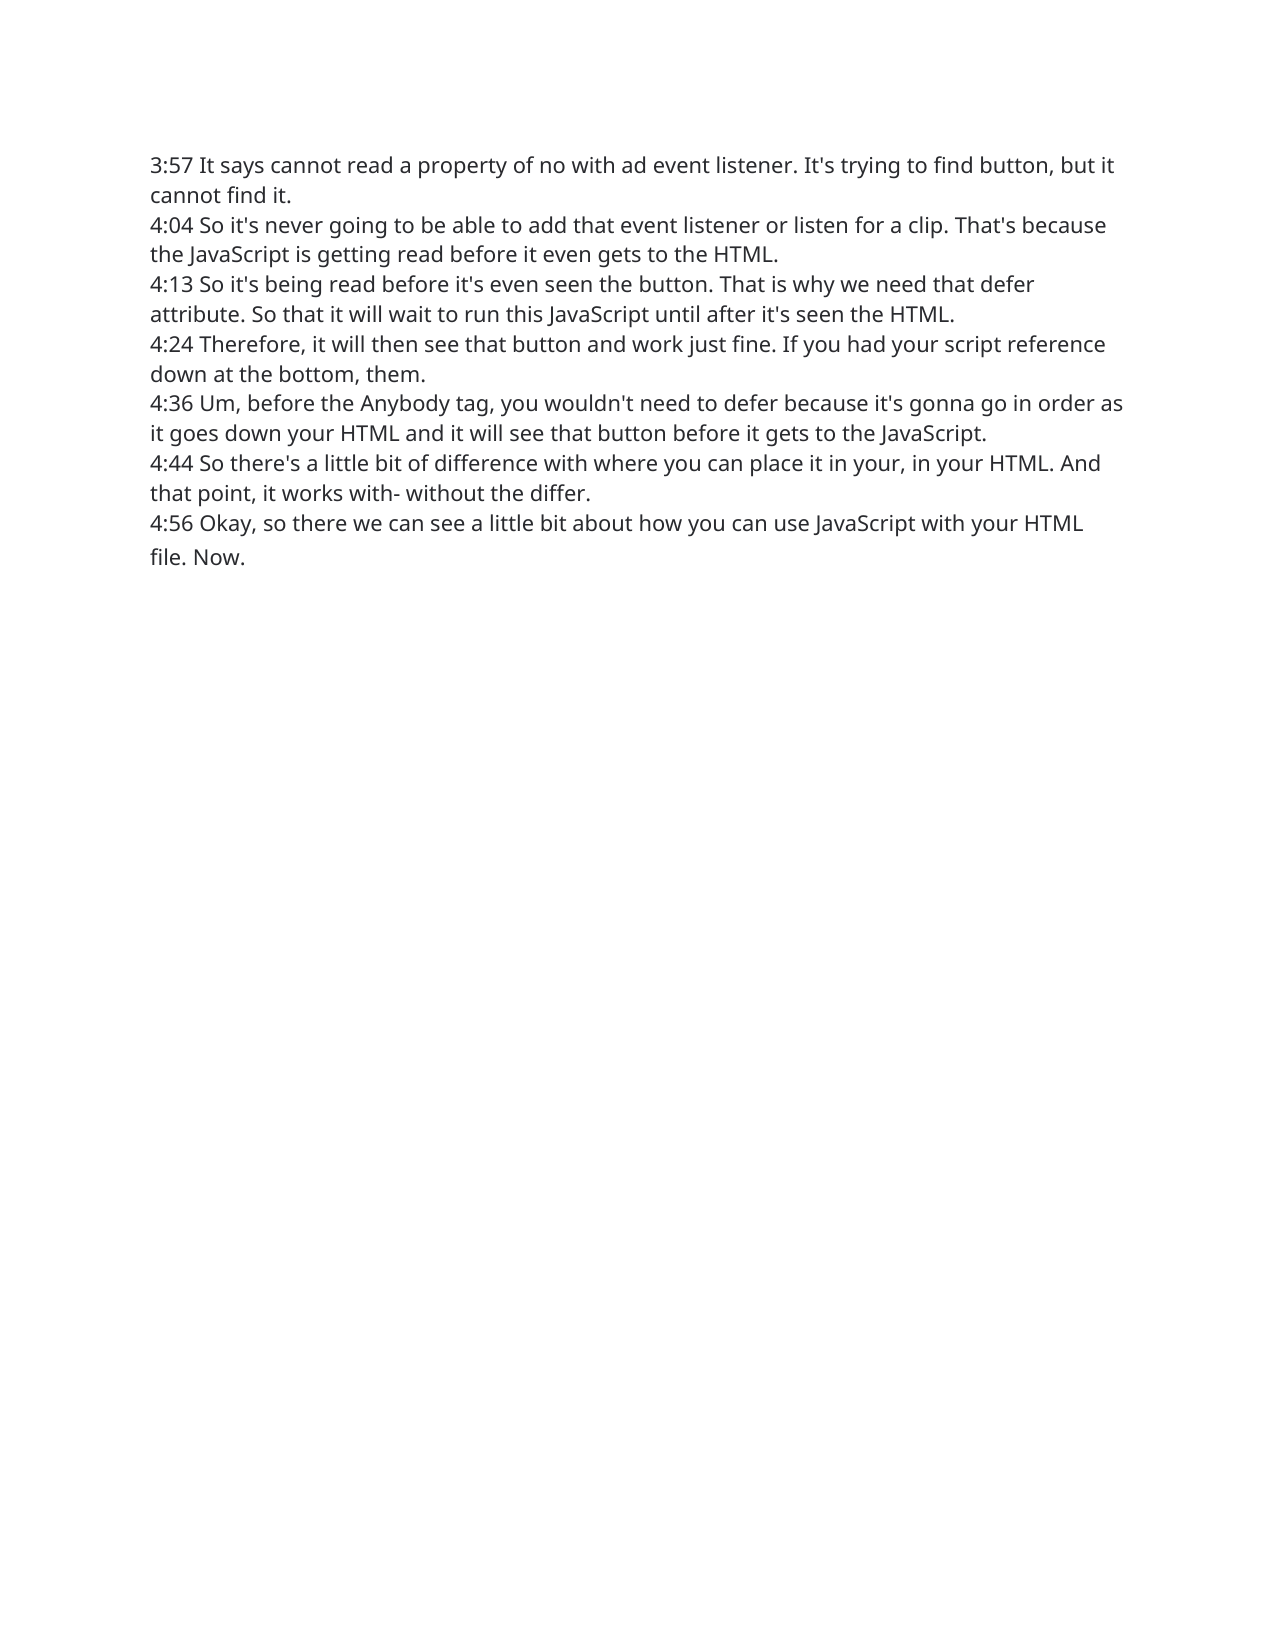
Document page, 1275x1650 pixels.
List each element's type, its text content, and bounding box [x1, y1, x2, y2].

text 4:44 So there's a little bit of difference with where you can place it in your, in your HTML. And that point, it works with- without the differ. [592, 448, 1125, 507]
text 4:56 Okay, so there we can see a little bit about how you can use JavaScript with your HTML file. Now. [150, 507, 1125, 571]
text 4:24 Therefore, it will then see that button and work just fine. If you had your script reference down at the bottom, them. [150, 329, 1125, 388]
text 4:04 So it's never going to be able to add that event listener or listen for a clip. That's because the JavaScript is getting read before it even gets to the HTML. [150, 209, 1125, 269]
text 3:57 It says cannot read a property of no with ad event listener. It's trying to find button, but it cannot find it. [292, 150, 1125, 209]
